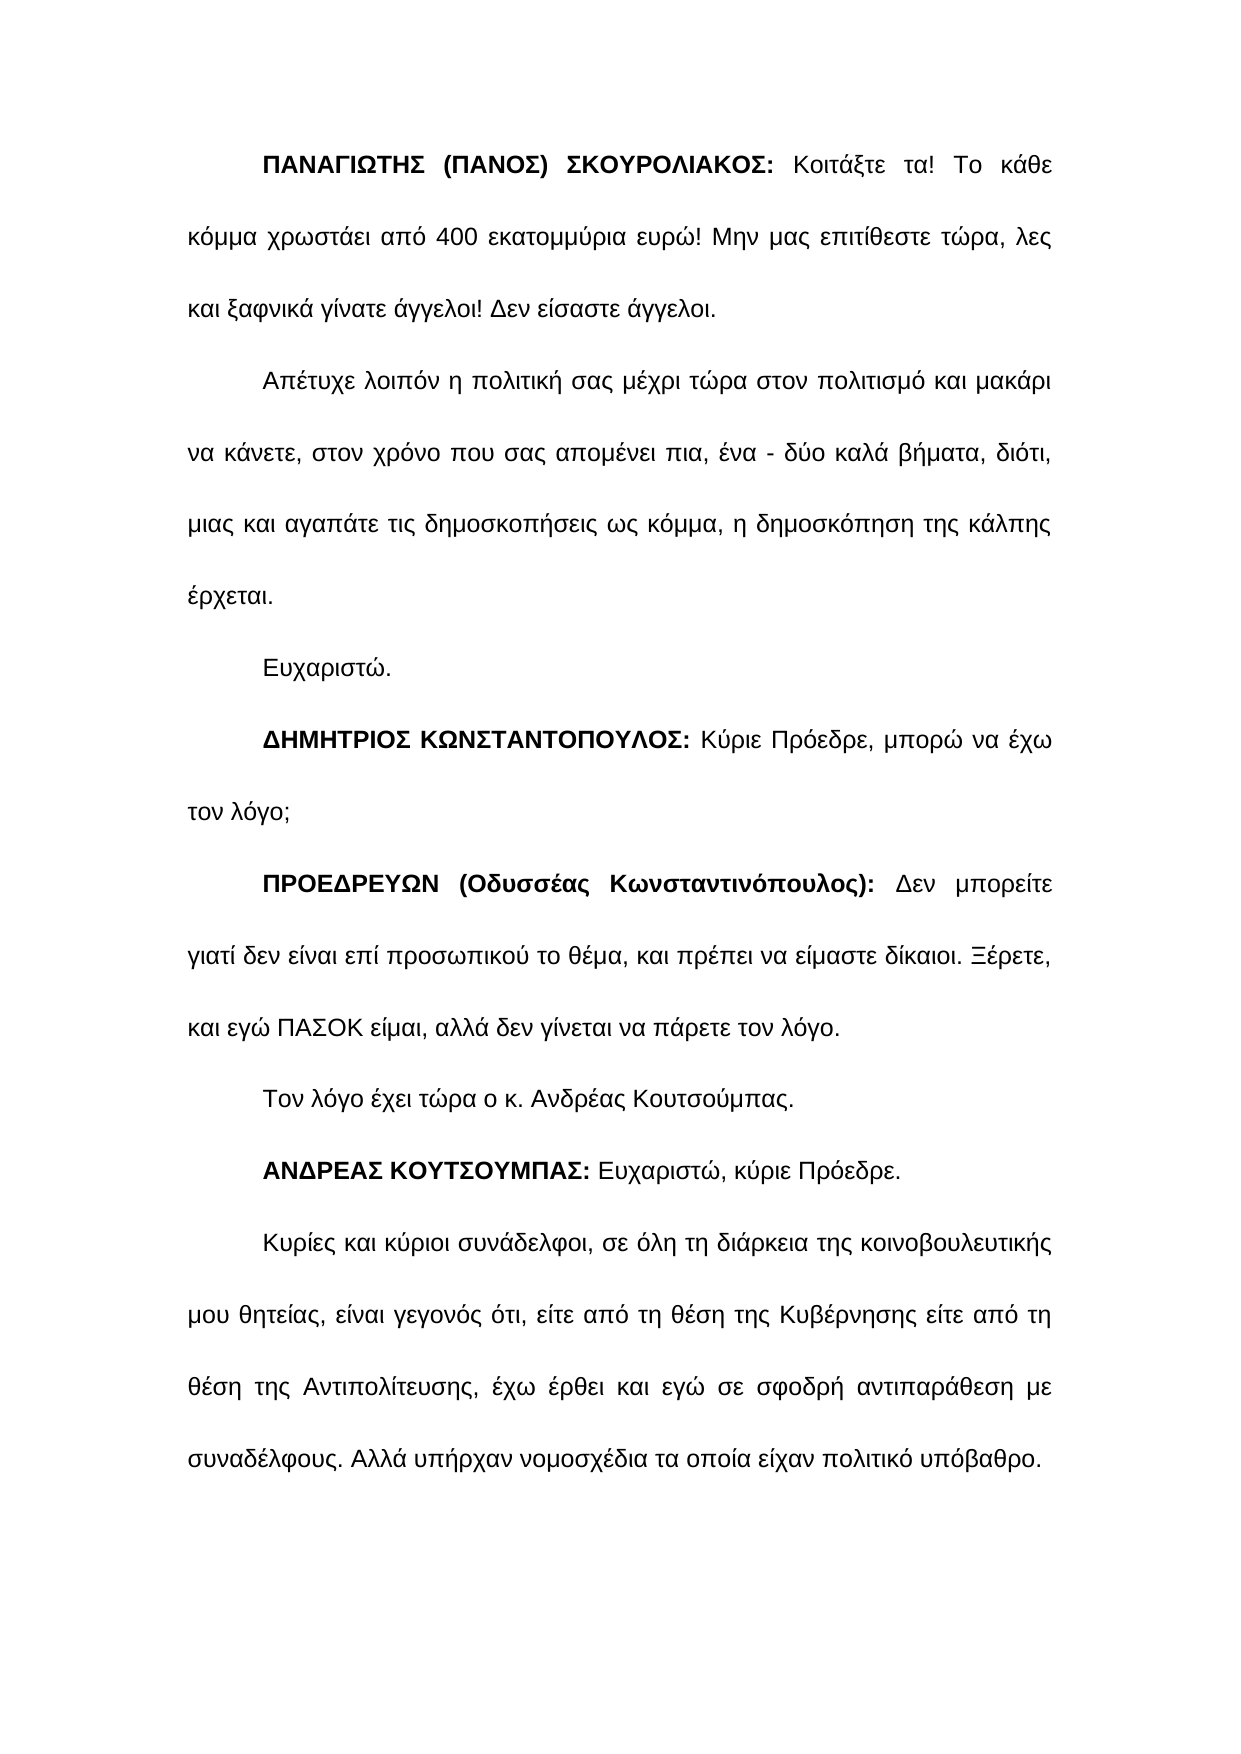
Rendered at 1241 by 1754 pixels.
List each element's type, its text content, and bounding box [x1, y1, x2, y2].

text Τον λόγο έχει τώρα ο κ. Ανδρέας Κουτσούμπας. [187, 1084, 1053, 1113]
text ΠΑΝΑΓΙΩΤΗΣ (ΠΑΝΟΣ) ΣΚΟΥΡΟΛΙΑΚΟΣ: Κοιτάξτε τα! Το κάθε κόμμα χρωστάει από 400 εκατομμύρια ευρώ! Μην μας επιτίθεστε τώρα, λες και ξαφνικά γίνατε άγγελοι! Δεν είσαστε άγγελοι. [187, 150, 1053, 322]
text ΠΡΟΕΔΡΕΥΩΝ (Οδυσσέας Κωνσταντινόπουλος): Δεν μπορείτε γιατί δεν είναι επί προσωπικού το θέμα, και πρέπει να είμαστε δίκαιοι. Ξέρετε, και εγώ ΠΑΣΟΚ είμαι, αλλά δεν γίνεται να πάρετε τον λόγο. [187, 869, 1053, 1041]
text ΔΗΜΗΤΡΙΟΣ ΚΩΝΣΤΑΝΤΟΠΟΥΛΟΣ: Κύριε Πρόεδρε, μπορώ να έχω τον λόγο; [187, 725, 1053, 826]
text Απέτυχε λοιπόν η πολιτική σας μέχρι τώρα στον πολιτισμό και μακάρι να κάνετε, στον χρόνο που σας απομένει πια, ένα - δύο καλά βήματα, διότι, μιας και αγαπάτε τις δημοσκοπήσεις ως κόμμα, η δημοσκόπηση της κάλπης έρχεται. [187, 366, 1053, 610]
text Ευχαριστώ. [187, 653, 1053, 682]
text Κυρίες και κύριοι συνάδελφοι, σε όλη τη διάρκεια της κοινοβουλευτικής μου θητείας, είναι γεγονός ότι, είτε από τη θέση της Κυβέρνησης είτε από τη θέση της Αντιπολίτευσης, έχω έρθει και εγώ σε σφοδρή αντιπαράθεση με συναδέλφους. Αλλά υπήρχαν νομοσχέδια τα οποία είχαν πολιτικό υπόβαθρο. [187, 1228, 1053, 1472]
text ΑΝΔΡΕΑΣ ΚΟΥΤΣΟΥΜΠΑΣ: Ευχαριστώ, κύριε Πρόεδρε. [187, 1156, 1053, 1185]
